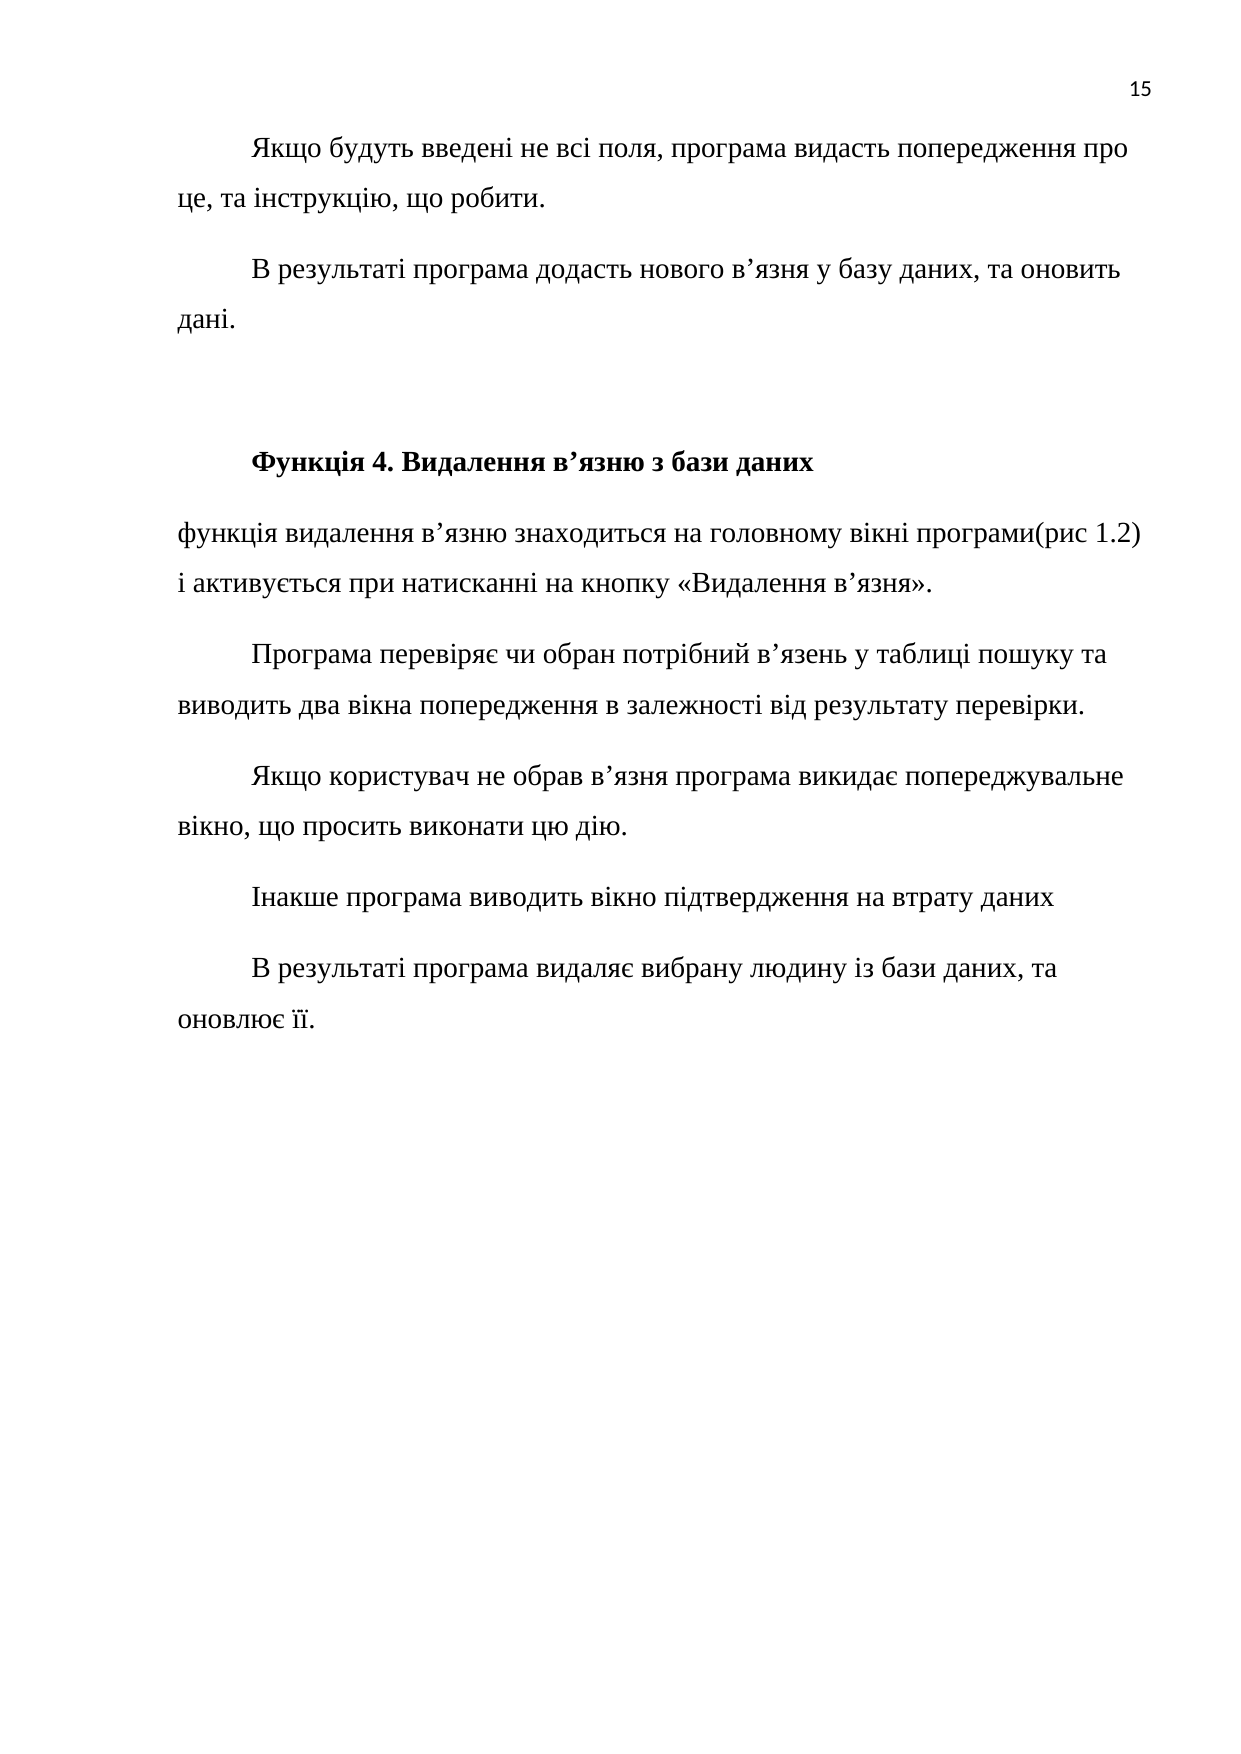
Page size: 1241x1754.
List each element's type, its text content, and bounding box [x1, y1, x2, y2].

text Функція 4. Видалення в’язню з бази даних [177, 444, 1152, 477]
text Якщо користувач не обрав в’язня програма викидає попереджувальне вікно, що просить виконати цю дію. [177, 758, 1152, 842]
text Якщо будуть введені не всі поля, програма видасть попередження про це, та інструкцію, що робити. [177, 130, 1152, 214]
text В результаті програма видаляє вибрану людину із бази даних, та оновлює її. [177, 951, 1152, 1034]
text Програма перевіряє чи обран потрібний в’язень у таблиці пошуку та виводить два вікна попередження в залежності від результату перевірки. [177, 637, 1152, 720]
text В результаті програма додасть нового в’язня у базу даних, та оновить дані. [177, 251, 1152, 335]
text Інакше програма виводить вікно підтвердження на втрату даних [177, 879, 1152, 913]
text функція видалення в’язню знаходиться на головному вікні програми(рис 1.2) і активується при натисканні на кнопку «Видалення в’язня». [177, 515, 1152, 599]
